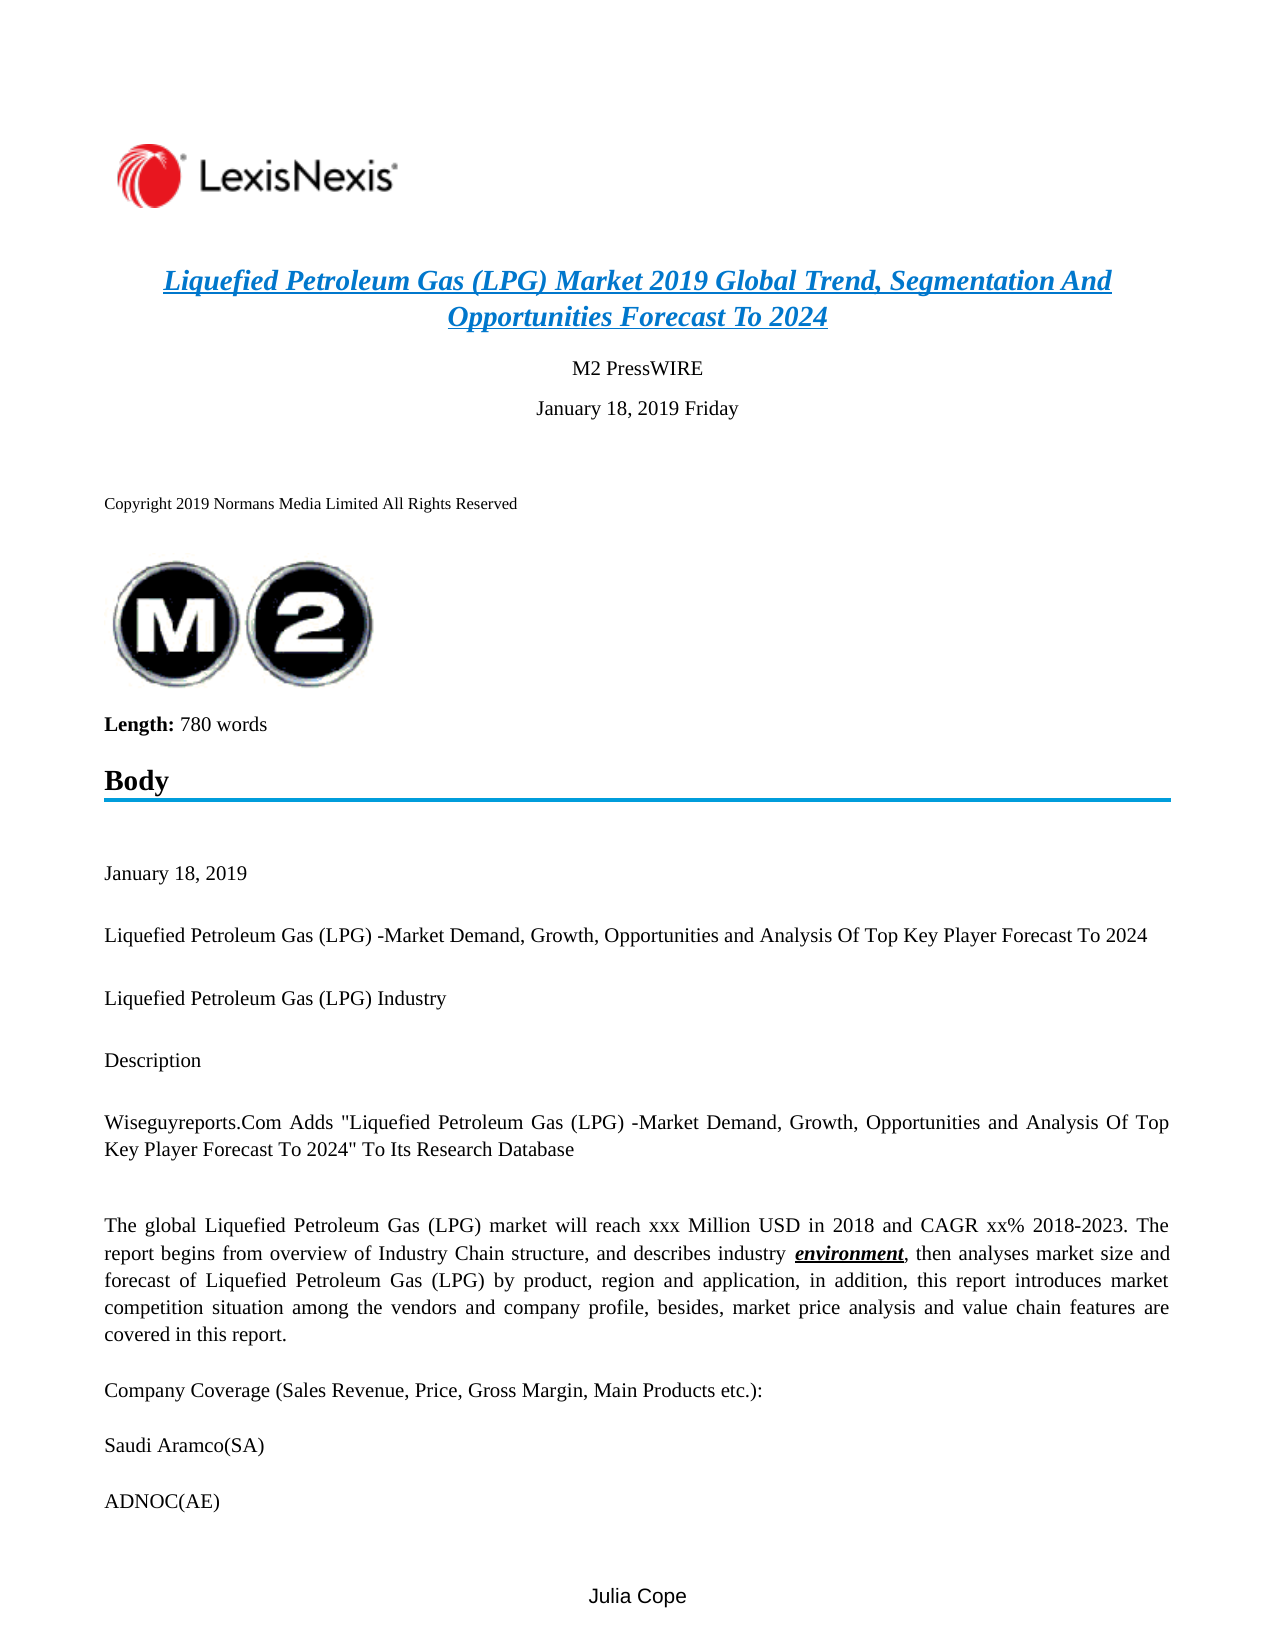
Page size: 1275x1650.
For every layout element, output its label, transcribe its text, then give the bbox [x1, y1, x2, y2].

text Saudi Aramco(SA) [104, 1430, 1171, 1457]
text Liquefied Petroleum Gas (LPG) -Market Demand, Growth, Opportunities and Analysis Of Top Key Player Forecast To 2024 [104, 920, 1171, 947]
text January 18, 2019 [104, 858, 1171, 885]
text Liquefied Petroleum Gas (LPG) Industry [104, 982, 1171, 1009]
text Wiseguyreports.Com Adds "Liquefied Petroleum Gas (LPG) -Market Demand, Growth, Opportunities and Analysis Of Top Key Player Forecast To 2024" To Its Research Database [104, 1107, 1171, 1161]
text M2 PressWIRE [104, 353, 1171, 380]
text ADNOC(AE) [104, 1486, 1171, 1513]
text Body [104, 761, 1171, 796]
text The global Liquefied Petroleum Gas (LPG) market will reach xxx Million USD in 2018 and CAGR xx% 2018-2023. The report begins from overview of Industry Chain structure, and describes industry environment, then analyses market size and forecast of Liquefied Petroleum Gas (LPG) by product, region and application, in addition, this report introduces market competition situation among the vendors and company profile, besides, market price analysis and value chain features are covered in this report. [104, 1210, 1171, 1346]
text Company Coverage (Sales Revenue, Price, Gross Margin, Main Products etc.): [104, 1374, 1171, 1402]
text January 18, 2019 Friday [104, 393, 1171, 420]
subtitle Liquefied Petroleum Gas (LPG) Market 2019 Global Trend, Segmentation And Opportunities Forecast To 2024 [104, 261, 1171, 332]
text Copyright 2019 Normans Media Limited All Rights Reserved [104, 461, 1171, 513]
text Length: 780 words [104, 709, 1171, 736]
text Description [104, 1044, 1171, 1072]
picture [104, 144, 412, 208]
